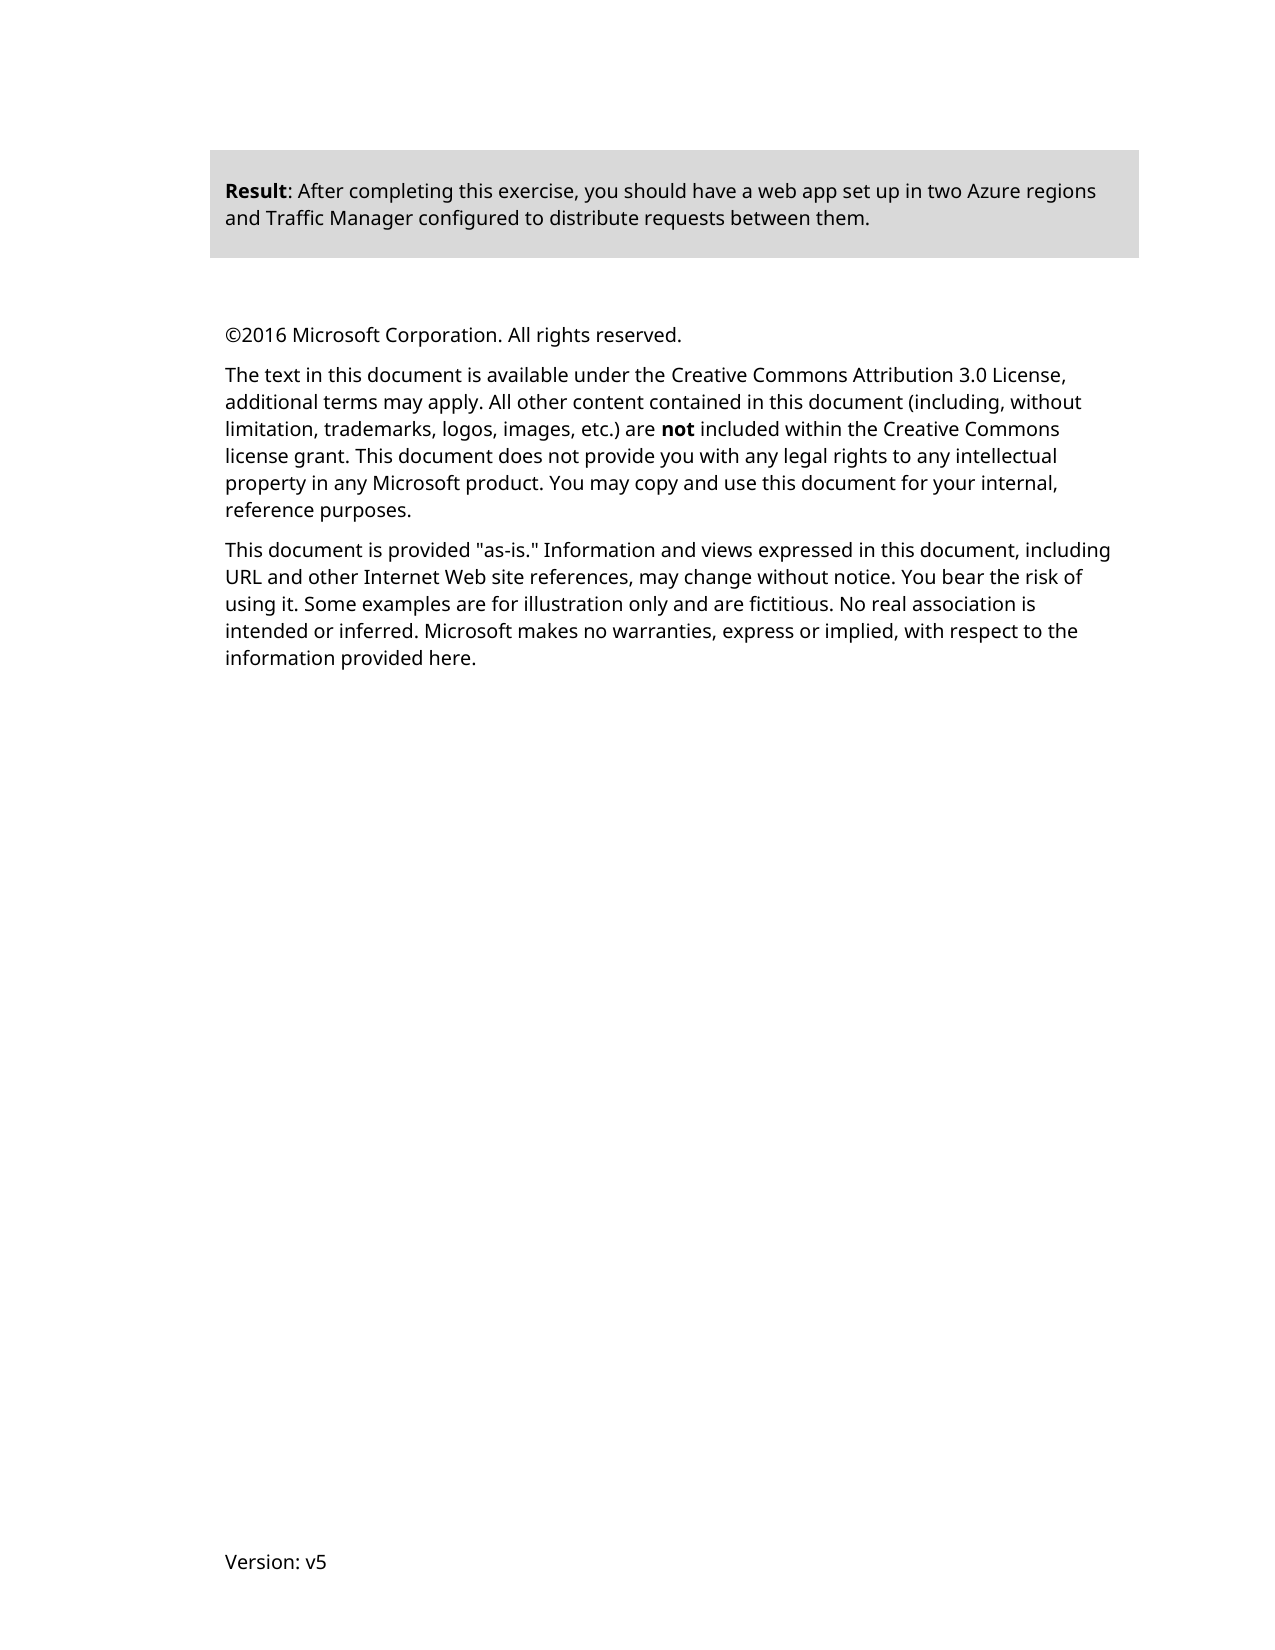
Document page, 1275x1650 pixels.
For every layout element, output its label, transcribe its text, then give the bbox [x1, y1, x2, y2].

text The text in this document is available under the Creative Commons Attribution 3.0 License, additional terms may apply. All other content contained in this document (including, without limitation, trademarks, logos, images, etc.) are not included within the Creative Commons license grant. This document does not provide you with any legal rights to any intellectual property in any Microsoft product. You may copy and use this document for your internal, reference purposes. [225, 360, 1125, 523]
text This document is provided "as-is." Information and views expressed in this document, including URL and other Internet Web site references, may change without notice. You bear the risk of using it. Some examples are for illustration only and are fictitious. No real association is intended or inferred. Microsoft makes no warranties, express or implied, with respect to the information provided here. [225, 535, 1125, 671]
text ©2016 Microsoft Corporation. All rights reserved. [225, 321, 1125, 348]
text Result: After completing this exercise, you should have a web app set up in two Azure regions and Traffic Manager configured to distribute requests between them. [217, 156, 1133, 252]
